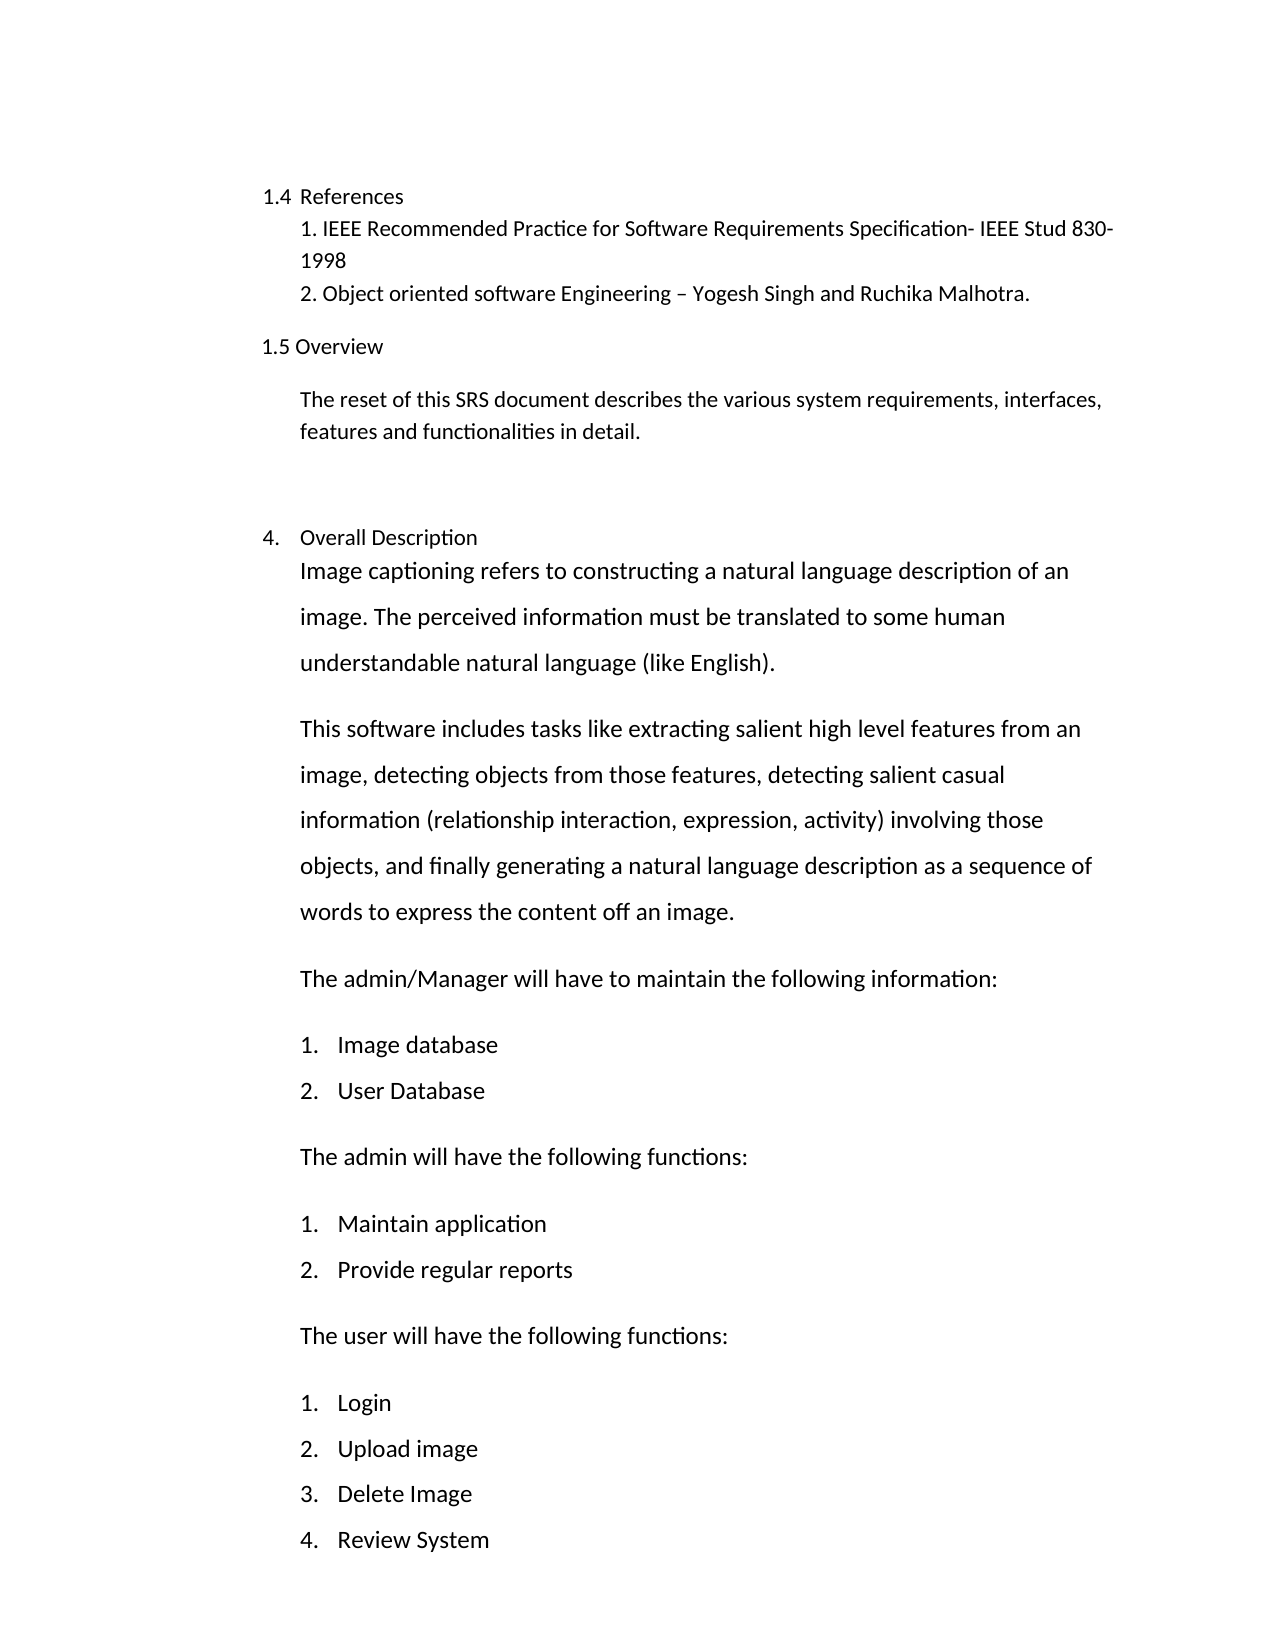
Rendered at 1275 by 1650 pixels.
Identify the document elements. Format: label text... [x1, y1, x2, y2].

text The admin/Manager will have to maintain the following information: [300, 963, 1125, 993]
text 1.5 Overview [150, 332, 1125, 360]
list References [262, 182, 1125, 210]
text This software includes tasks like extracting salient high level features from an image, detecting objects from those features, detecting salient casual information (relationship interaction, expression, activity) involving those objects, and finally generating a natural language description as a sequence of words to express the content off an image. [300, 713, 1125, 927]
list 1. IEEE Recommended Practice for Software Requirements Specification- IEEE Stud 830-1998 [300, 214, 1125, 274]
list Review System [300, 1524, 1125, 1555]
list Login [300, 1387, 1125, 1417]
list Image captioning refers to constructing a natural language description of an image. The perceived information must be translated to some human understandable natural language (like English). [300, 555, 1125, 677]
list User Database [300, 1075, 1125, 1106]
list Delete Image [300, 1478, 1125, 1509]
list Maintain application [300, 1208, 1125, 1239]
text The user will have the following functions: [300, 1320, 1125, 1351]
text The admin will have the following functions: [300, 1142, 1125, 1172]
list Upload image [300, 1433, 1125, 1463]
list Provide regular reports [300, 1254, 1125, 1284]
list Overall Description [262, 523, 1125, 551]
list Image database [300, 1029, 1125, 1060]
text The reset of this SRS document describes the various system requirements, interfaces, features and functionalities in detail. [300, 385, 1125, 445]
list 2. Object oriented software Engineering – Yogesh Singh and Ruchika Malhotra. [300, 279, 1125, 307]
